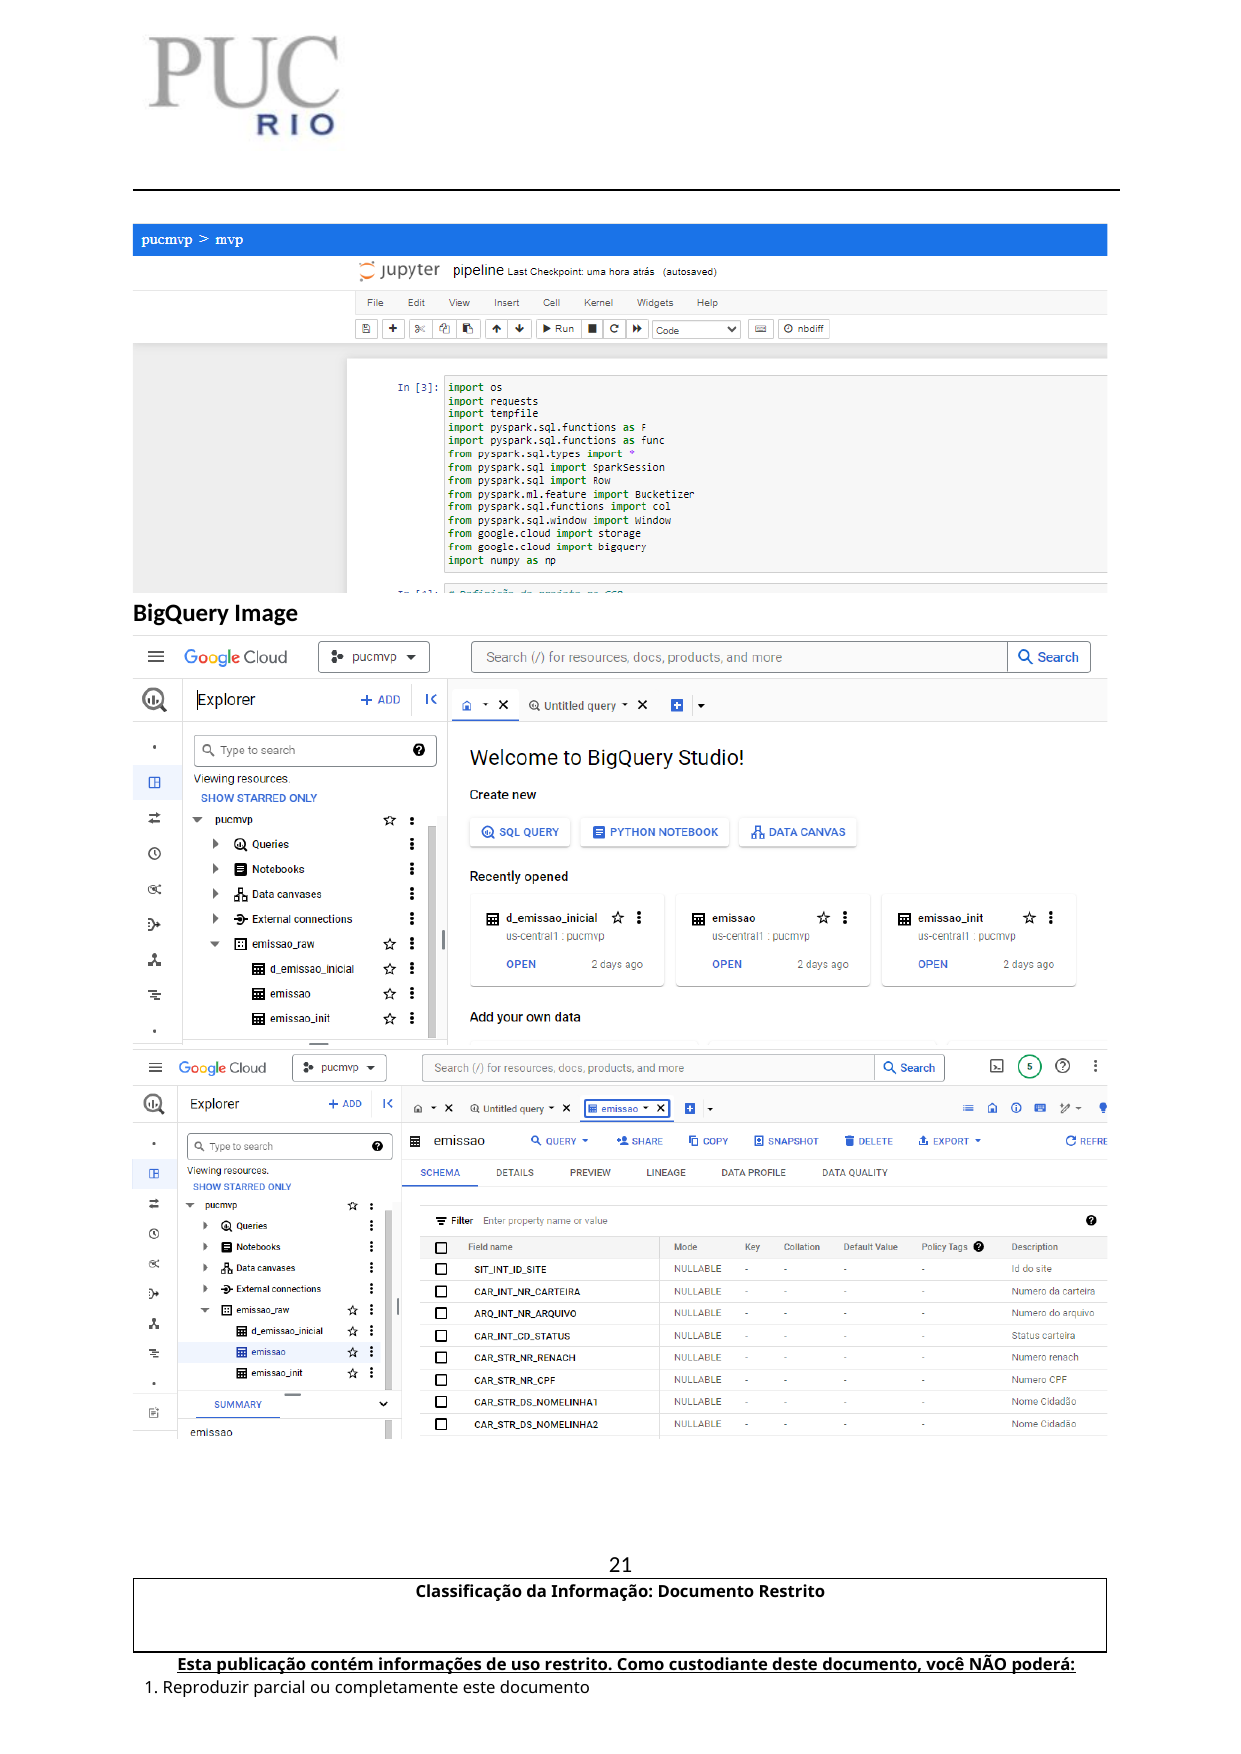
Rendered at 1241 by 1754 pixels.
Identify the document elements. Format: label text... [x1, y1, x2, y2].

picture [132, 218, 1108, 593]
picture [132, 632, 1108, 1045]
text Dataproc Cluster Image BigQuery Image [133, 593, 1107, 632]
picture [132, 24, 366, 151]
picture [132, 1048, 1108, 1439]
